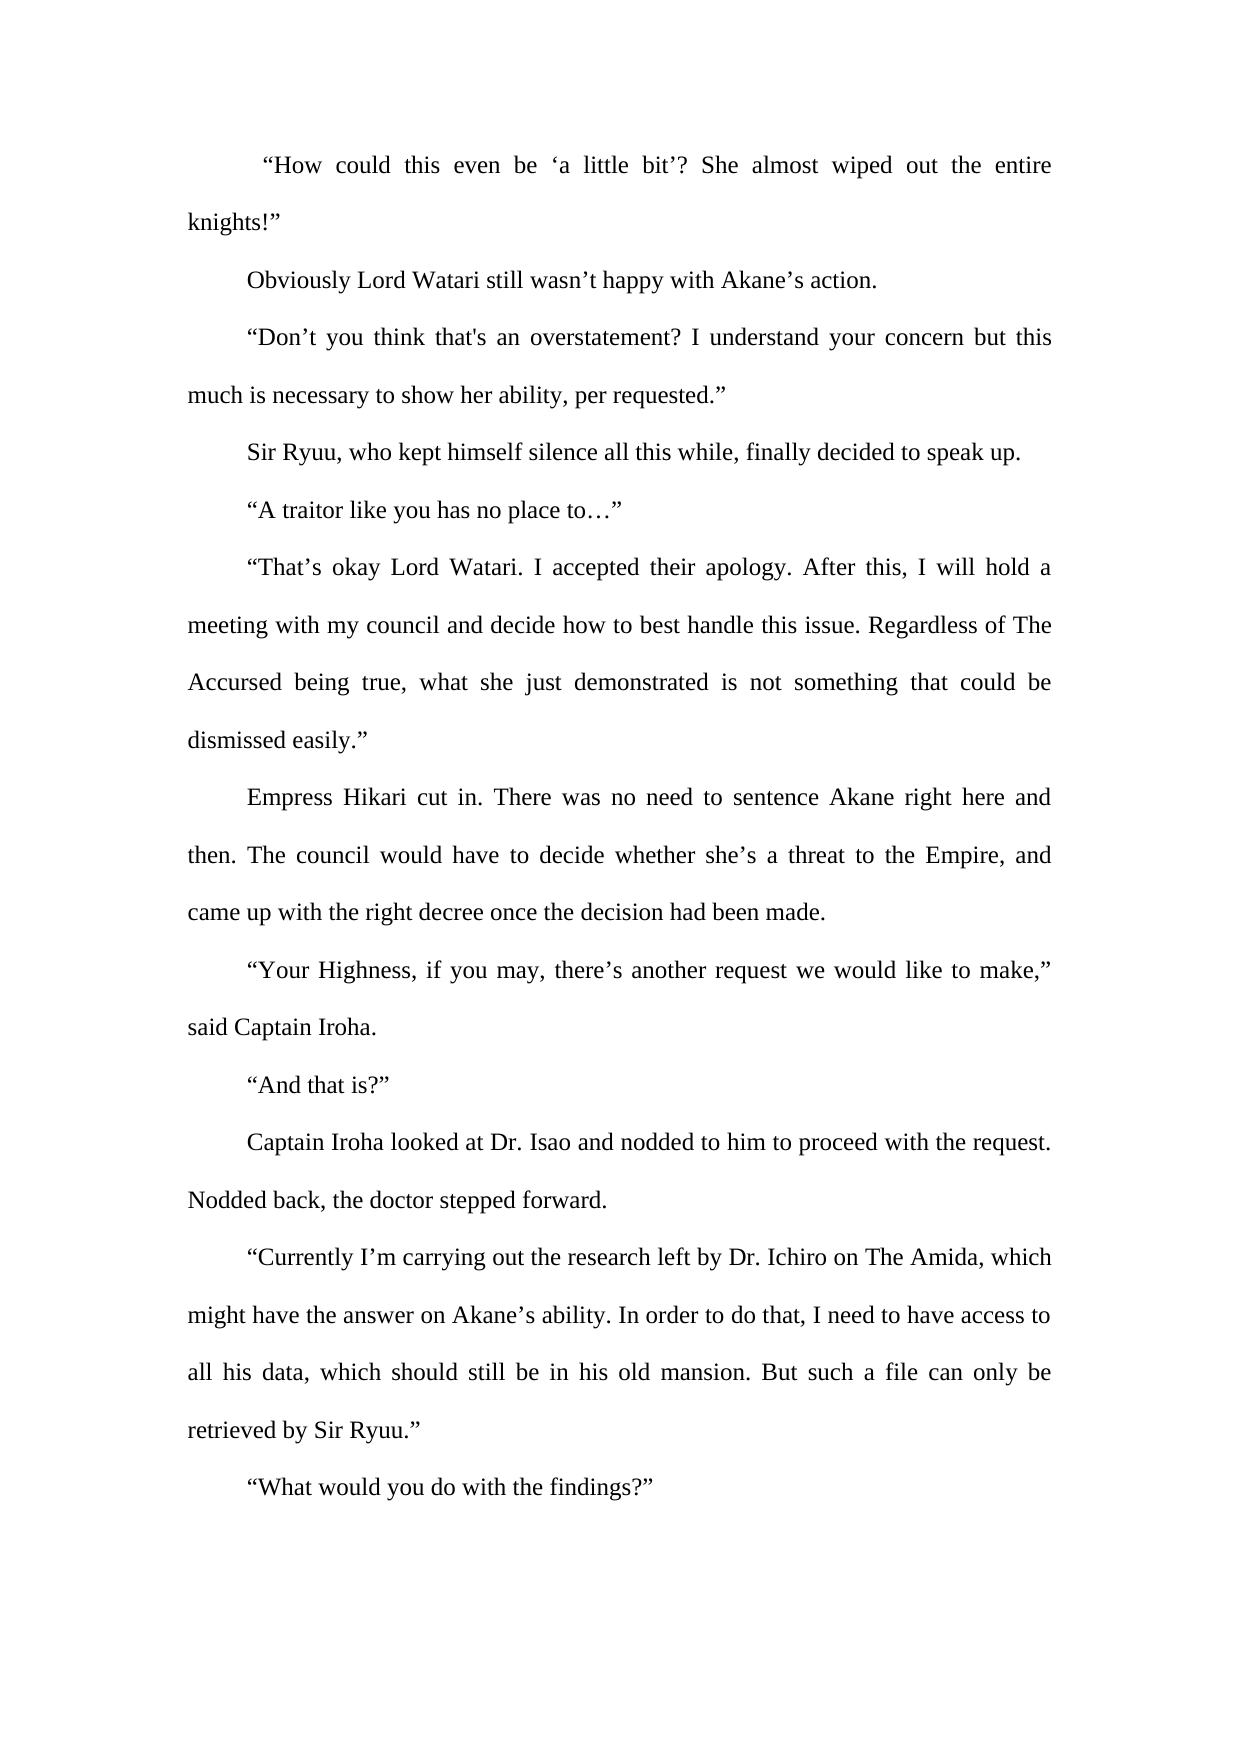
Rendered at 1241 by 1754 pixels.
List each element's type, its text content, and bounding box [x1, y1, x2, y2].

text “Currently I’m carrying out the research left by Dr. Ichiro on The Amida, which might have the answer on Akane’s ability. In order to do that, I need to have access to all his data, which should still be in his old mansion. But such a file can only be retrieved by Sir Ryuu.” [187, 1242, 1053, 1444]
text “A traitor like you has no place to…” [187, 495, 1053, 524]
text Captain Iroha looked at Dr. Isao and nodded to him to proceed with the request. Nodded back, the doctor stepped forward. [187, 1127, 1053, 1214]
text Sir Ryuu, who kept himself silence all this while, finally decided to speak up. [187, 437, 1053, 466]
text “Your Highness, if you may, there’s another request we would like to make,” said Captain Iroha. [187, 955, 1053, 1041]
text Empress Hikari cut in. There was no need to sentence Akane right here and then. The council would have to decide whether she’s a threat to the Empire, and came up with the right decree once the decision had been made. [187, 782, 1053, 926]
text “That’s okay Lord Watari. I accepted their apology. After this, I will hold a meeting with my council and decide how to best handle this issue. Regardless of The Accursed being true, what she just demonstrated is not something that could be dismissed easily.” [187, 552, 1053, 754]
text Obviously Lord Watari still wasn’t happy with Akane’s action. [187, 265, 1053, 294]
text “And that is?” [187, 1070, 1053, 1099]
text “How could this even be ‘a little bit’? She almost wiped out the entire knights!” [187, 150, 1053, 236]
text “What would you do with the findings?” [187, 1472, 1053, 1501]
text “Don’t you think that's an overstatement? I understand your concern but this much is necessary to show her ability, per requested.” [187, 322, 1053, 409]
